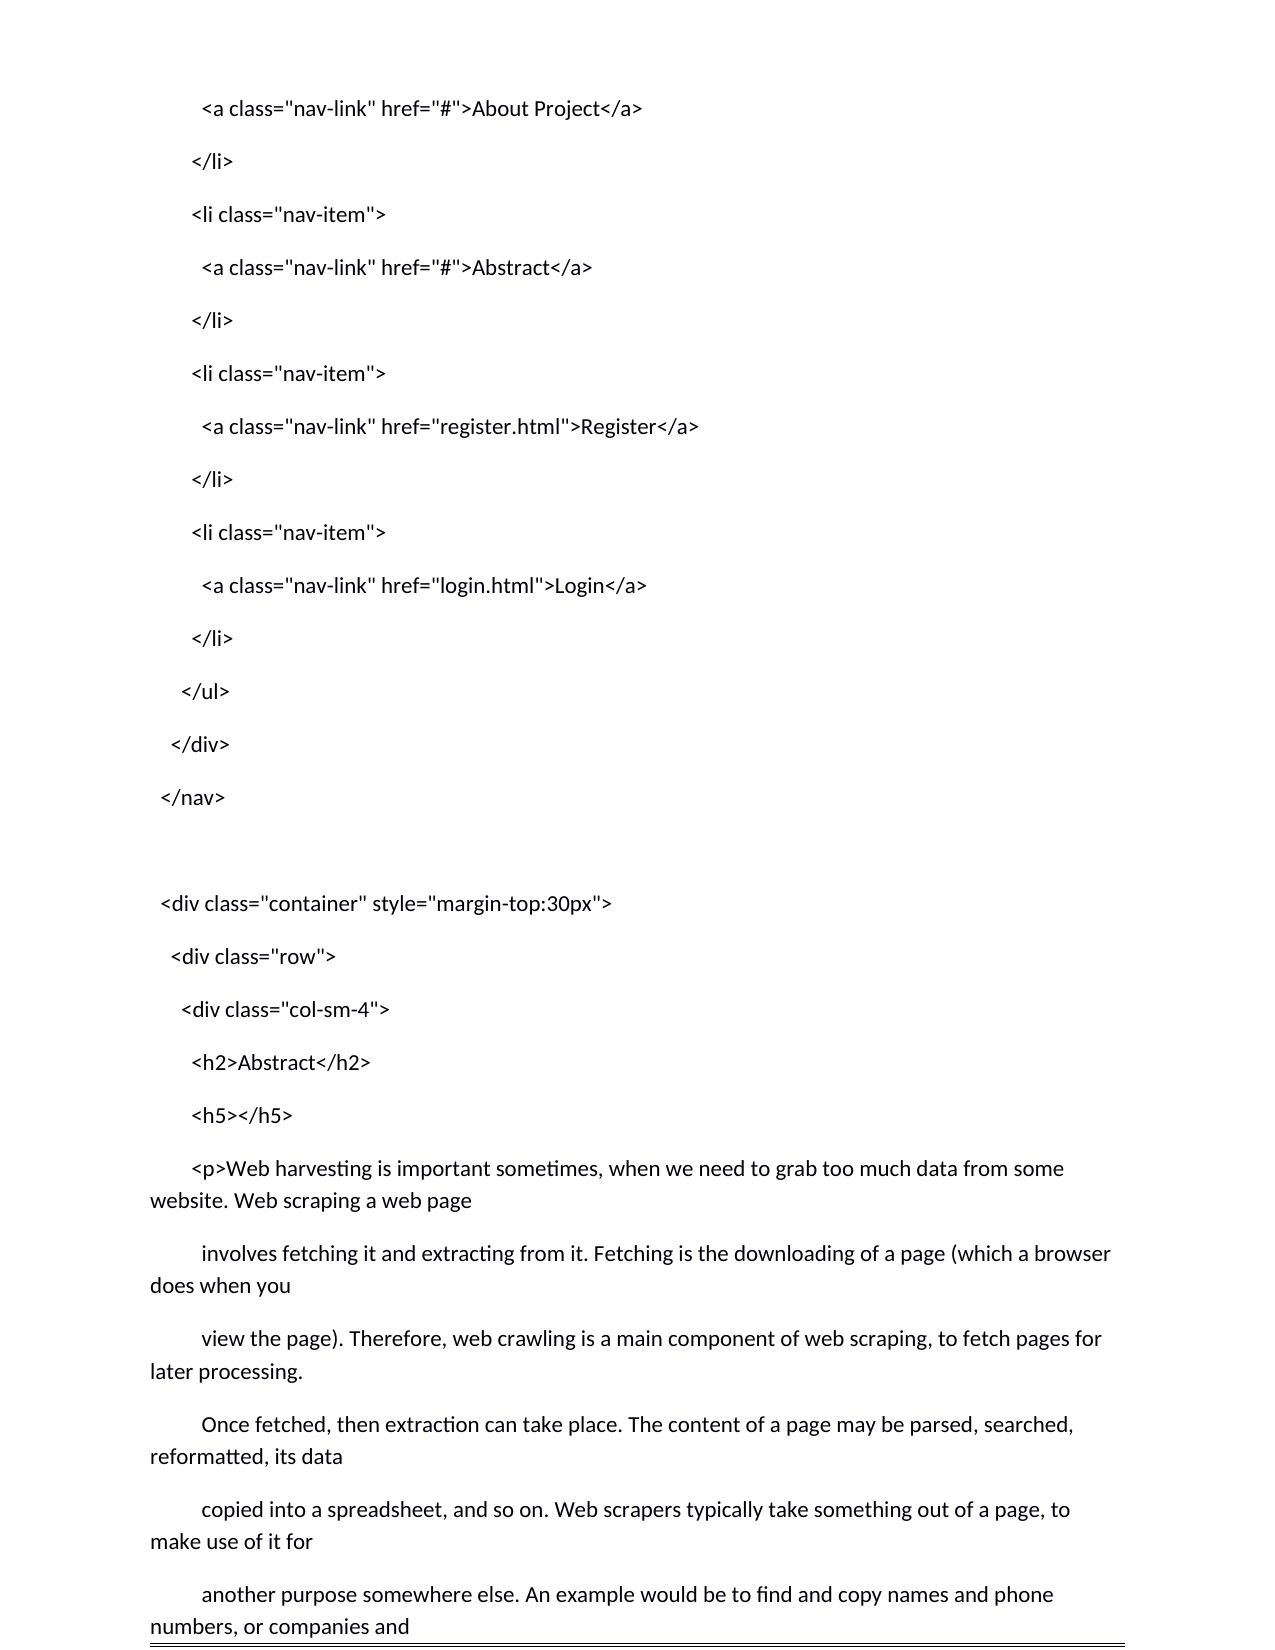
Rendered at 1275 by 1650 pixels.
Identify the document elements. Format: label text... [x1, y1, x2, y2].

text <a class="nav-link" href="register.html">Register</a> [150, 412, 1125, 440]
text <h5></h5> [150, 1101, 1125, 1129]
text <div class="row"> [150, 942, 1125, 970]
text </div> [150, 730, 1125, 758]
text </ul> [150, 677, 1125, 705]
text <li class="nav-item"> [150, 518, 1125, 546]
text <p>Web harvesting is important sometimes, when we need to grab too much data from some website. Web scraping a web page [150, 1154, 1125, 1214]
text Once fetched, then extraction can take place. The content of a page may be parsed, searched, reformatted, its data [150, 1410, 1125, 1470]
text </li> [150, 624, 1125, 652]
text <div class="col-sm-4"> [150, 995, 1125, 1023]
text <div class="container" style="margin-top:30px"> [150, 889, 1125, 917]
text <a class="nav-link" href="login.html">Login</a> [150, 571, 1125, 599]
text </li> [150, 147, 1125, 175]
text </li> [150, 306, 1125, 334]
text <h2>Abstract</h2> [150, 1048, 1125, 1076]
text <li class="nav-item"> [150, 359, 1125, 387]
text involves fetching it and extracting from it. Fetching is the downloading of a page (which a browser does when you [150, 1239, 1125, 1299]
text <li class="nav-item"> [150, 200, 1125, 228]
text view the page). Therefore, web crawling is a main component of web scraping, to fetch pages for later processing. [150, 1324, 1125, 1385]
text <a class="nav-link" href="#">Abstract</a> [150, 253, 1125, 281]
text </li> [150, 465, 1125, 493]
text <a class="nav-link" href="#">About Project</a> [150, 94, 1125, 122]
text </nav> [150, 783, 1125, 811]
text another purpose somewhere else. An example would be to find and copy names and phone numbers, or companies and [150, 1580, 1125, 1643]
text copied into a spreadsheet, and so on. Web scrapers typically take something out of a page, to make use of it for [150, 1495, 1125, 1555]
